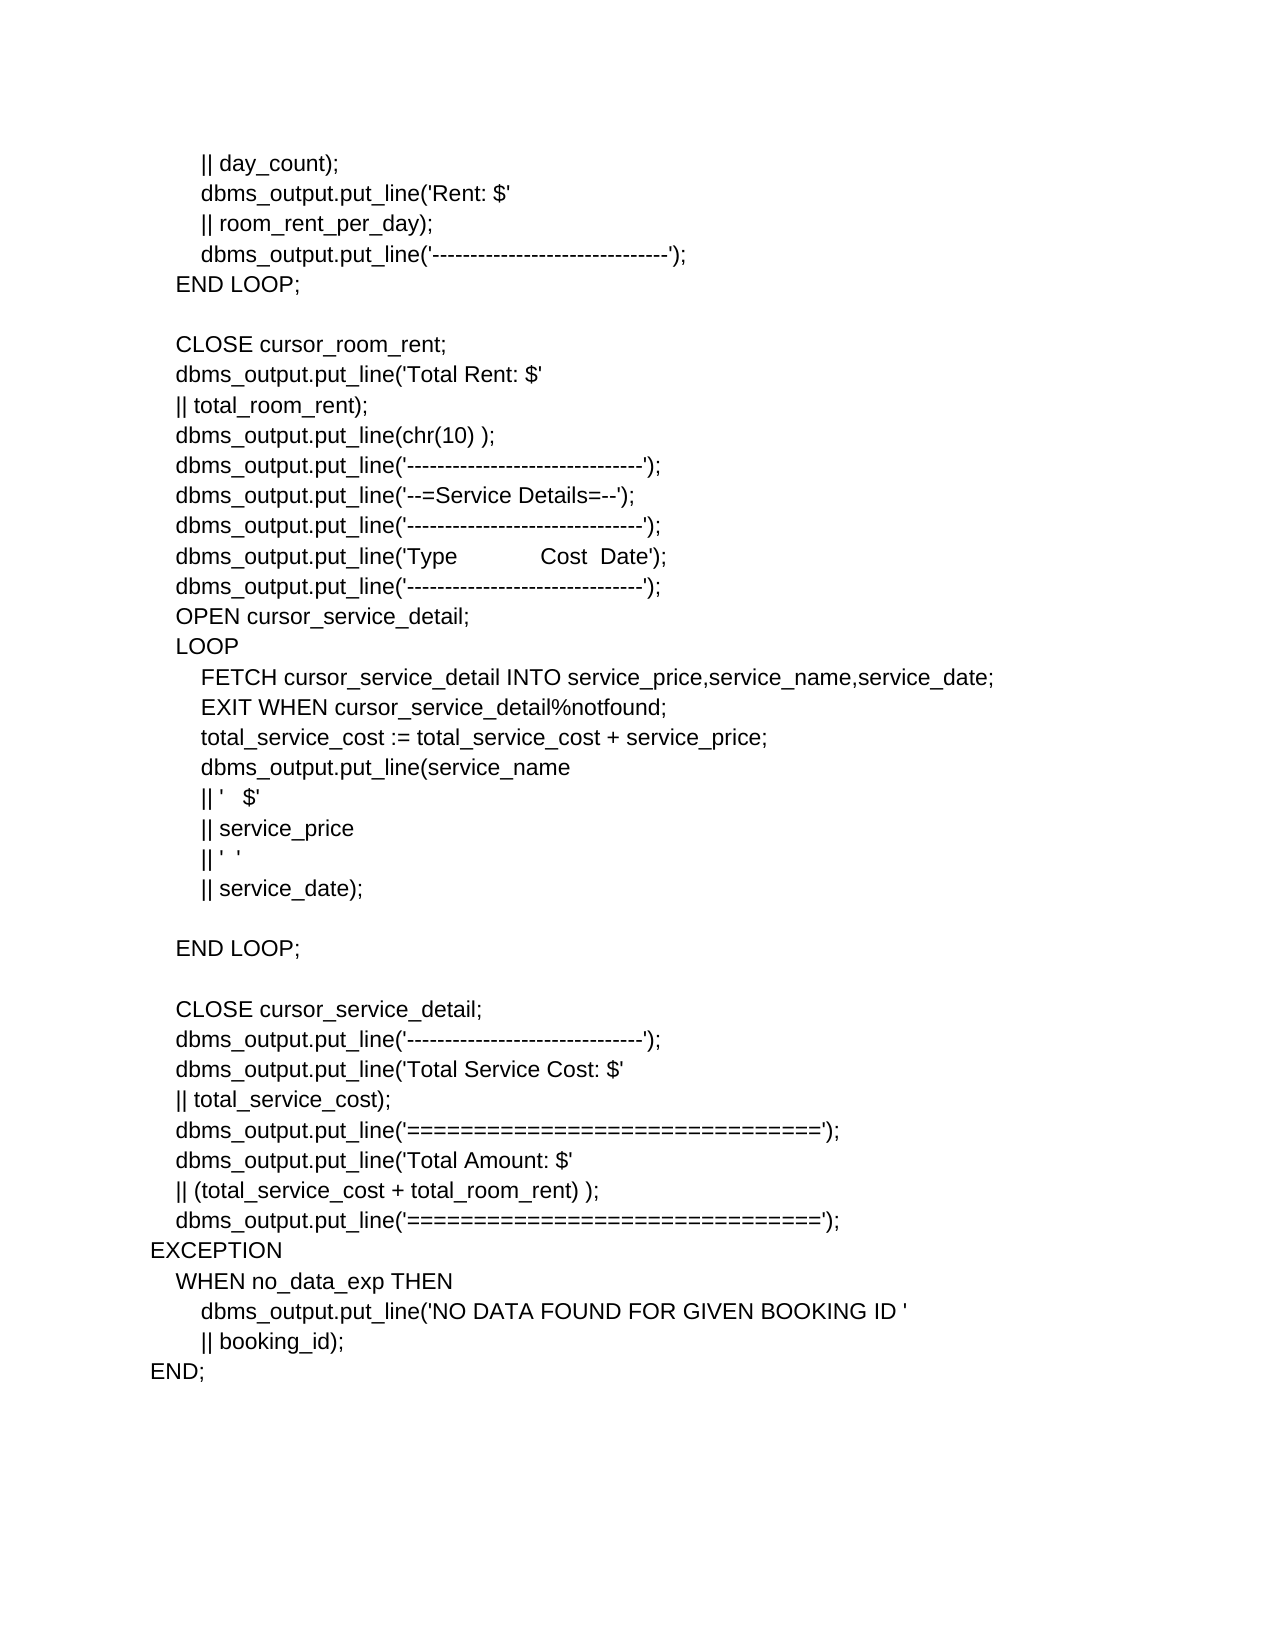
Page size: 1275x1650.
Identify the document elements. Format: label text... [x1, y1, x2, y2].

text END LOOP; [150, 271, 1125, 297]
text CLOSE cursor_service_detail; [150, 996, 1125, 1022]
text || ' $' [150, 784, 1125, 811]
text WHEN no_data_exp THEN [150, 1268, 1125, 1294]
text || total_service_cost); [150, 1086, 1125, 1113]
text dbms_output.put_line('Total Service Cost: $' [150, 1056, 1125, 1083]
text || booking_id); [150, 1328, 1125, 1354]
text dbms_output.put_line(chr(10) ); [150, 422, 1125, 448]
text CLOSE cursor_room_rent; [150, 331, 1125, 358]
text dbms_output.put_line('Type Cost Date'); [150, 543, 1125, 569]
text || service_date); [150, 875, 1125, 901]
text dbms_output.put_line('-------------------------------'); [150, 512, 1125, 539]
text dbms_output.put_line('-------------------------------'); [150, 1026, 1125, 1052]
text EXIT WHEN cursor_service_detail%notfound; [150, 694, 1125, 720]
text dbms_output.put_line('Rent: $' [150, 180, 1125, 207]
text dbms_output.put_line('Total Amount: $' [150, 1147, 1125, 1173]
text total_service_cost := total_service_cost + service_price; [150, 724, 1125, 750]
text dbms_output.put_line('NO DATA FOUND FOR GIVEN BOOKING ID ' [150, 1298, 1125, 1324]
text || total_room_rent); [150, 392, 1125, 418]
text dbms_output.put_line('==============================='); [150, 1117, 1125, 1143]
text OPEN cursor_service_detail; [150, 603, 1125, 629]
text || room_rent_per_day); [150, 210, 1125, 237]
text || day_count); [150, 150, 1125, 176]
text dbms_output.put_line('Total Rent: $' [150, 361, 1125, 388]
text END LOOP; [150, 935, 1125, 962]
text || (total_service_cost + total_room_rent) ); [150, 1177, 1125, 1203]
text LOOP [150, 633, 1125, 660]
text dbms_output.put_line('-------------------------------'); [150, 241, 1125, 267]
text dbms_output.put_line('-------------------------------'); [150, 573, 1125, 599]
text dbms_output.put_line(service_name [150, 754, 1125, 781]
text dbms_output.put_line('-------------------------------'); [150, 452, 1125, 478]
text EXCEPTION [150, 1237, 1125, 1264]
text dbms_output.put_line('--=Service Details=--'); [150, 482, 1125, 509]
text FETCH cursor_service_detail INTO service_price,service_name,service_date; [150, 663, 1125, 690]
text || ' ' [150, 845, 1125, 871]
text dbms_output.put_line('==============================='); [150, 1207, 1125, 1234]
text || service_price [150, 814, 1125, 841]
text END; [150, 1358, 1125, 1385]
